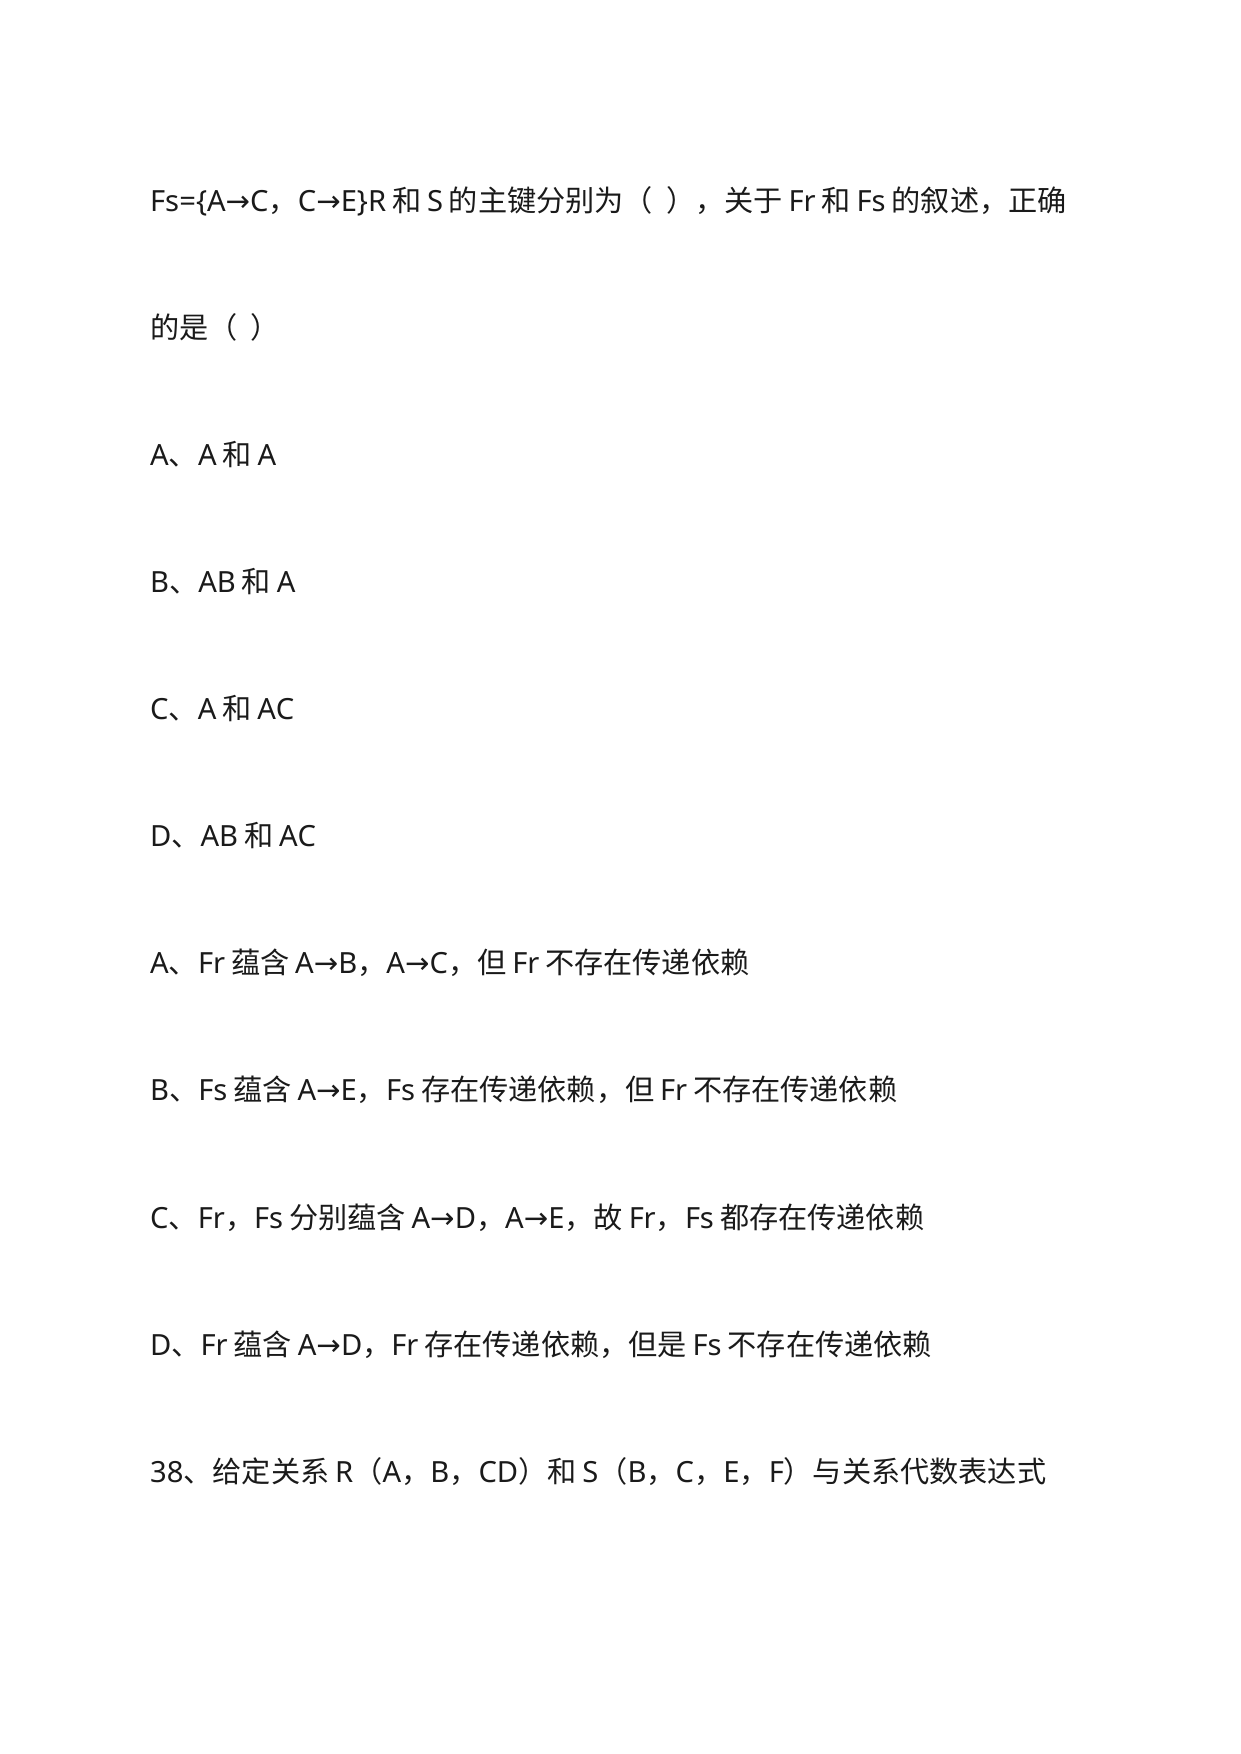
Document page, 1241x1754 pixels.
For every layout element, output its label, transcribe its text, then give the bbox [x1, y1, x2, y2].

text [150, 177, 1090, 346]
text B、Fs蕴含A→E，Fs存在传递依赖，但Fr不存在传递依赖 [150, 1067, 1090, 1109]
text C、A和AC [150, 685, 1090, 728]
text D、AB和AC [150, 813, 1090, 855]
text A、A和A [150, 431, 1090, 473]
text C、Fr，Fs分别蕴含A→D，A→E，故Fr，Fs都存在传递依赖 [150, 1194, 1090, 1237]
text A、Fr蕴含A→B，A→C，但Fr不存在传递依赖 [150, 940, 1090, 982]
text B、AB和A [150, 558, 1090, 601]
text 38、给定关系R（A，B，CD）和S（B，C，E，F）与关系代数表达式 [150, 1448, 1090, 1491]
text D、Fr蕴含A→D，Fr存在传递依赖，但是Fs不存在传递依赖 [150, 1321, 1090, 1364]
